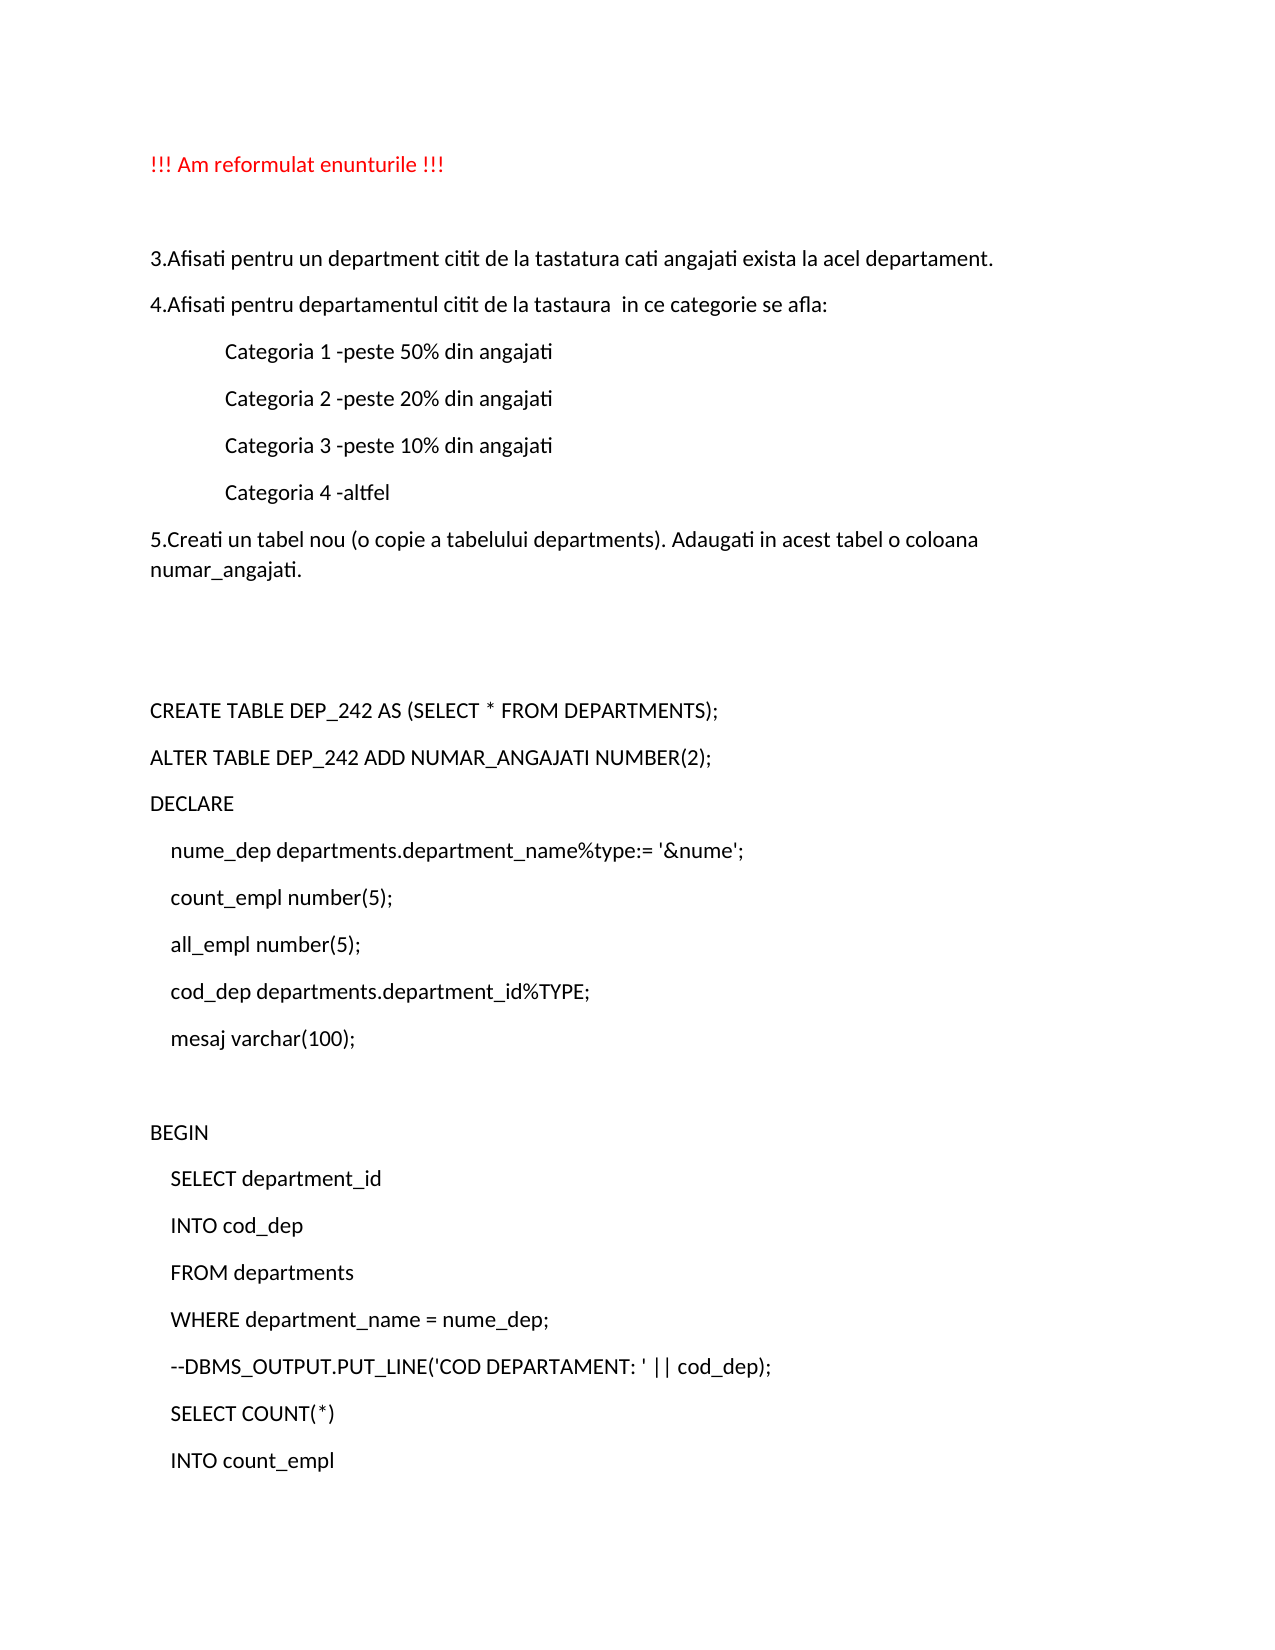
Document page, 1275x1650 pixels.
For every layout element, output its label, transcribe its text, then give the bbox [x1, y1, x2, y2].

text SELECT COUNT(*) [150, 1399, 1125, 1427]
text Categoria 2 -peste 20% din angajati [150, 384, 1125, 412]
text Categoria 1 -peste 50% din angajati [150, 337, 1125, 366]
text CREATE TABLE DEP_242 AS (SELECT * FROM DEPARTMENTS); [150, 696, 1125, 724]
text !!! Am reformulat enunturile !!! [150, 150, 1125, 178]
text SELECT department_id [150, 1164, 1125, 1193]
text all_empl number(5); [150, 930, 1125, 958]
text INTO count_empl [150, 1446, 1125, 1474]
text 4.Afisati pentru departamentul citit de la tastaura in ce categorie se afla: [150, 291, 1125, 319]
text INTO cod_dep [150, 1211, 1125, 1239]
text Categoria 4 -altfel [150, 478, 1125, 506]
text 5.Creati un tabel nou (o copie a tabelului departments). Adaugati in acest tabel o coloana numar_angajati. [150, 525, 1125, 583]
text ALTER TABLE DEP_242 ADD NUMAR_ANGAJATI NUMBER(2); [150, 743, 1125, 771]
text BEGIN [150, 1118, 1125, 1146]
text nume_dep departments.department_name%type:= '&nume'; [150, 836, 1125, 864]
text 3.Afisati pentru un department citit de la tastatura cati angajati exista la acel departament. [150, 244, 1125, 272]
text FROM departments [150, 1258, 1125, 1286]
text cod_dep departments.department_id%TYPE; [150, 977, 1125, 1005]
text WHERE department_name = nume_dep; [150, 1305, 1125, 1333]
text --DBMS_OUTPUT.PUT_LINE('COD DEPARTAMENT: ' || cod_dep); [150, 1352, 1125, 1380]
text Categoria 3 -peste 10% din angajati [150, 431, 1125, 459]
text mesaj varchar(100); [150, 1024, 1125, 1052]
text count_empl number(5); [150, 883, 1125, 911]
text DECLARE [150, 789, 1125, 818]
